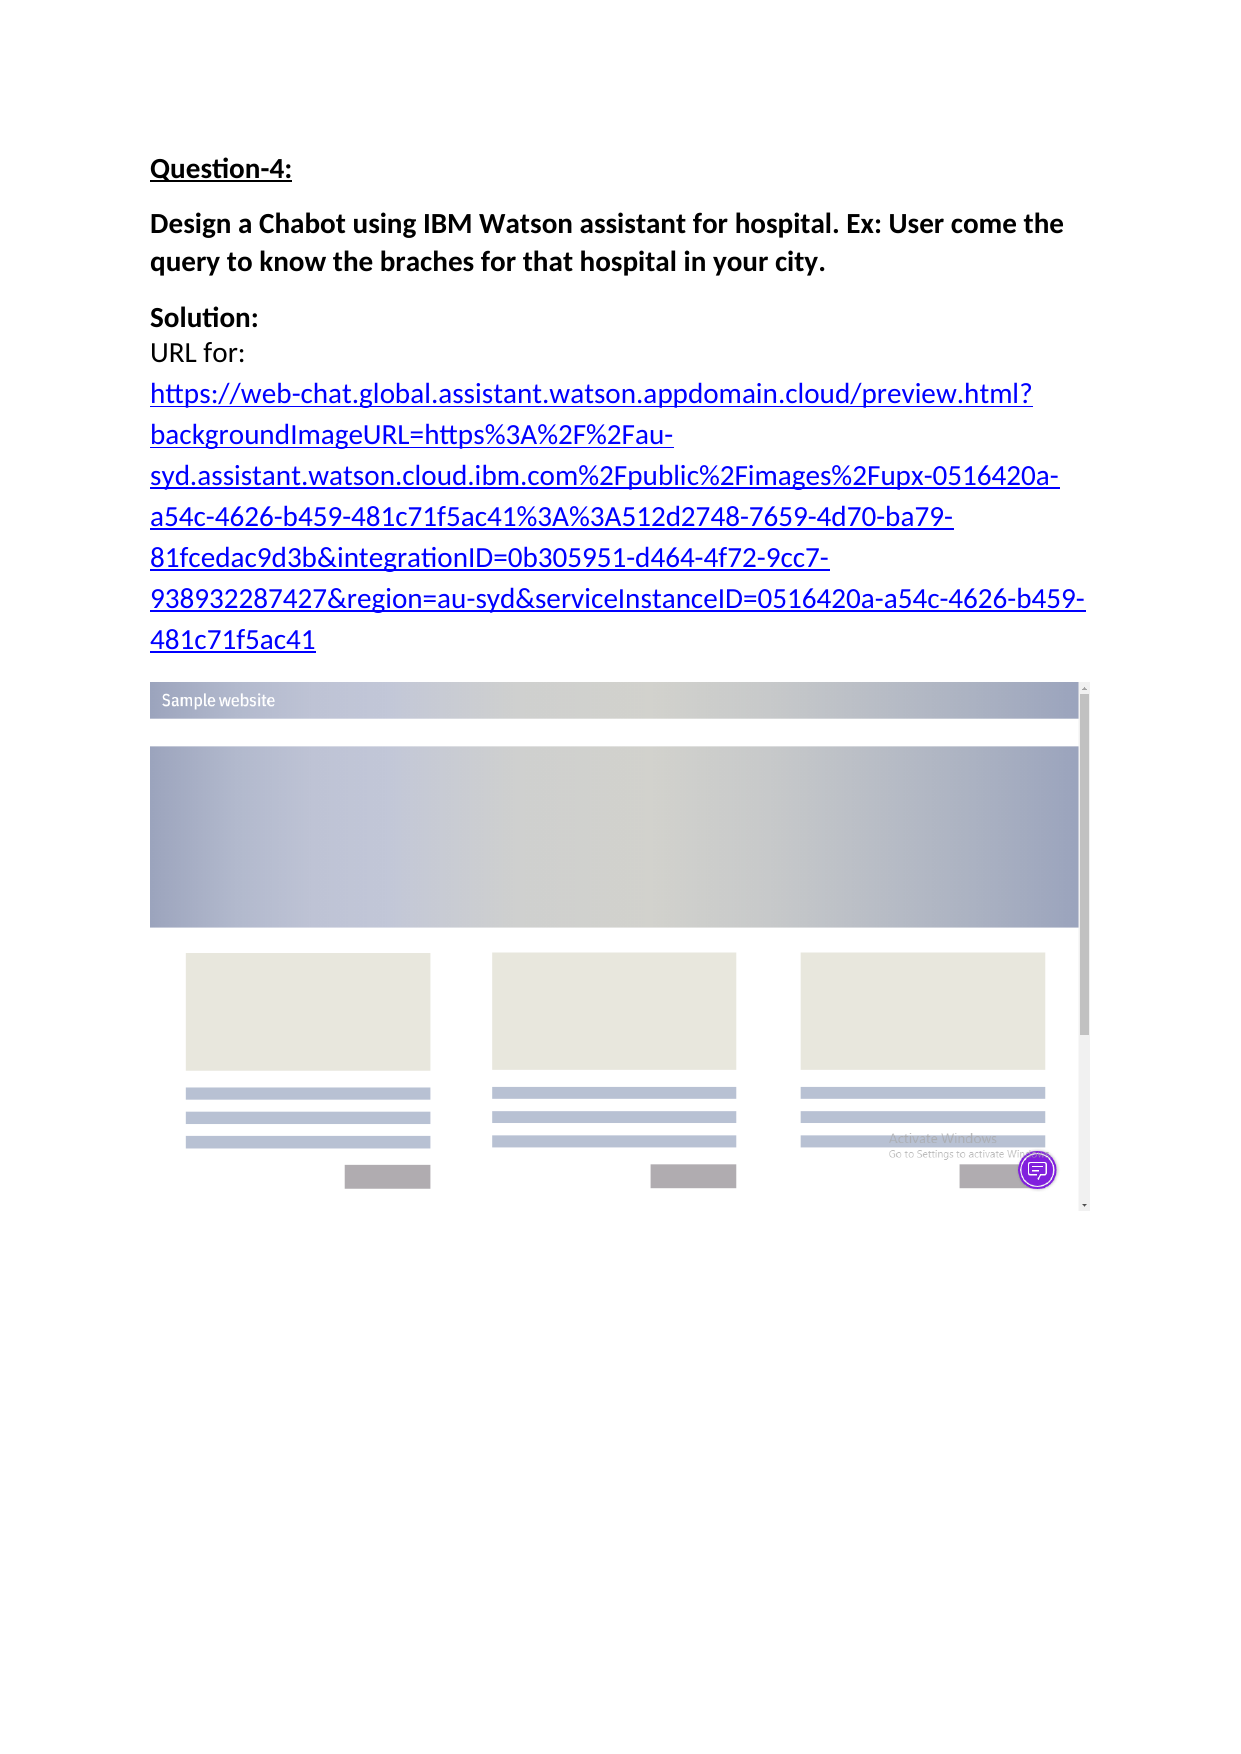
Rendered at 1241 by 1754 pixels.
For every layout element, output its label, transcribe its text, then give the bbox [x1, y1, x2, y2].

text Design a Chabot using IBM Watson assistant for hospital. Ex: User come the query to know the braches for that hospital in your city. [150, 205, 1090, 279]
text URL for: https://web-chat.global.assistant.watson.appdomain.cloud/preview.html?backgroundImageURL=https%3A%2F%2Fau-syd.assistant.watson.cloud.ibm.com%2Fpublic%2Fimages%2Fupx-0516420a-a54c-4626-b459-481c71f5ac41%3A%3A512d2748-7659-4d70-ba79-81fcedac9d3b&integrationID=0b305951-d464-4f72-9cc7-938932287427&region=au-syd&serviceInstanceID=0516420a-a54c-4626-b459-481c71f5ac41 [150, 334, 1090, 656]
picture [150, 682, 1090, 1211]
text Question-4: [150, 150, 1090, 186]
text Solution: [150, 299, 1090, 334]
